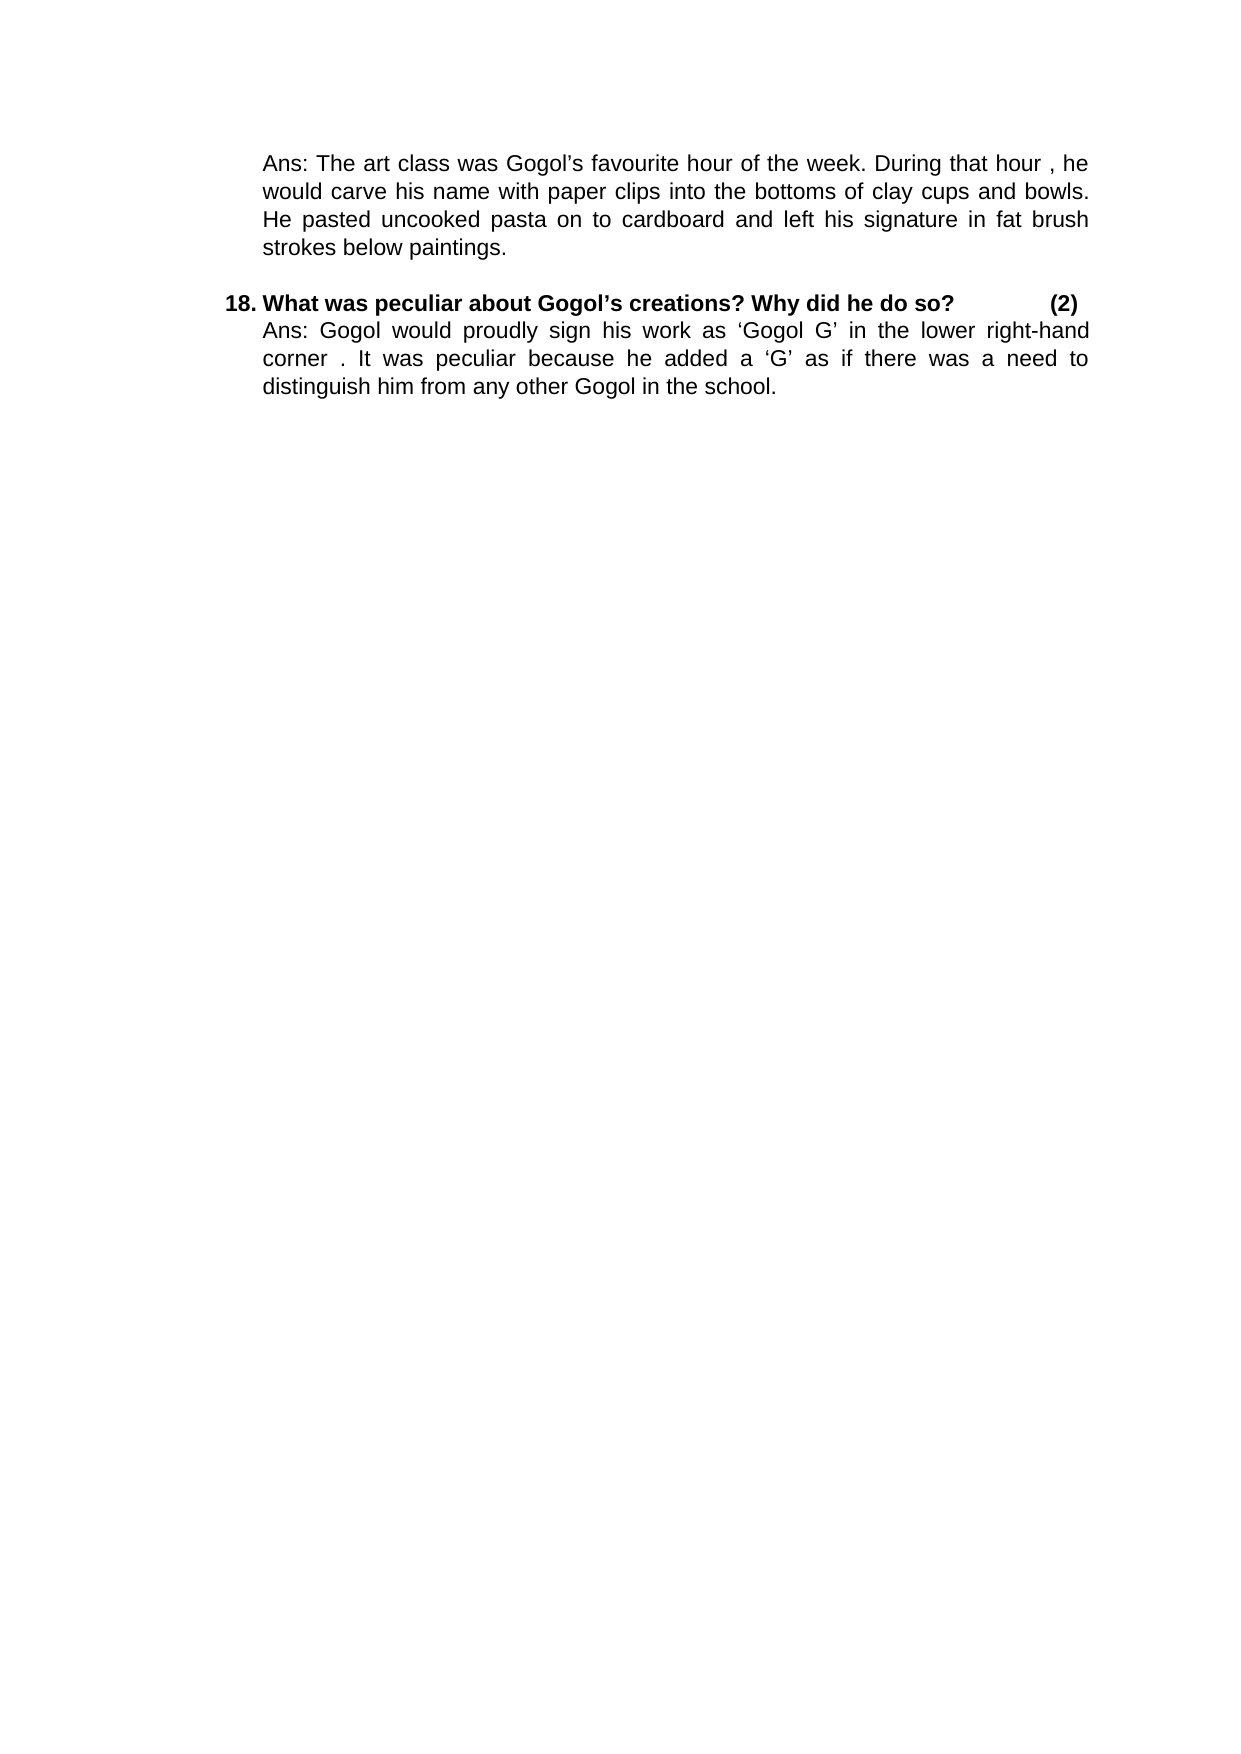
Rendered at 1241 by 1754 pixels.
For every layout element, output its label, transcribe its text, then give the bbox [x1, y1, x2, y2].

list Ans: Gogol would proudly sign his work as ‘Gogol G’ in the lower right-hand corner . It was peculiar because he added a ‘G’ as if there was a need to distinguish him from any other Gogol in the school. [262, 317, 1090, 400]
list What was peculiar about Gogol’s creations? Why did he do so? (2) [225, 289, 1090, 316]
list Ans: The art class was Gogol’s favourite hour of the week. During that hour , he would carve his name with paper clips into the bottoms of clay cups and bowls. He pasted uncooked pasta on to cardboard and left his signature in fat brush strokes below paintings. [262, 150, 1090, 260]
